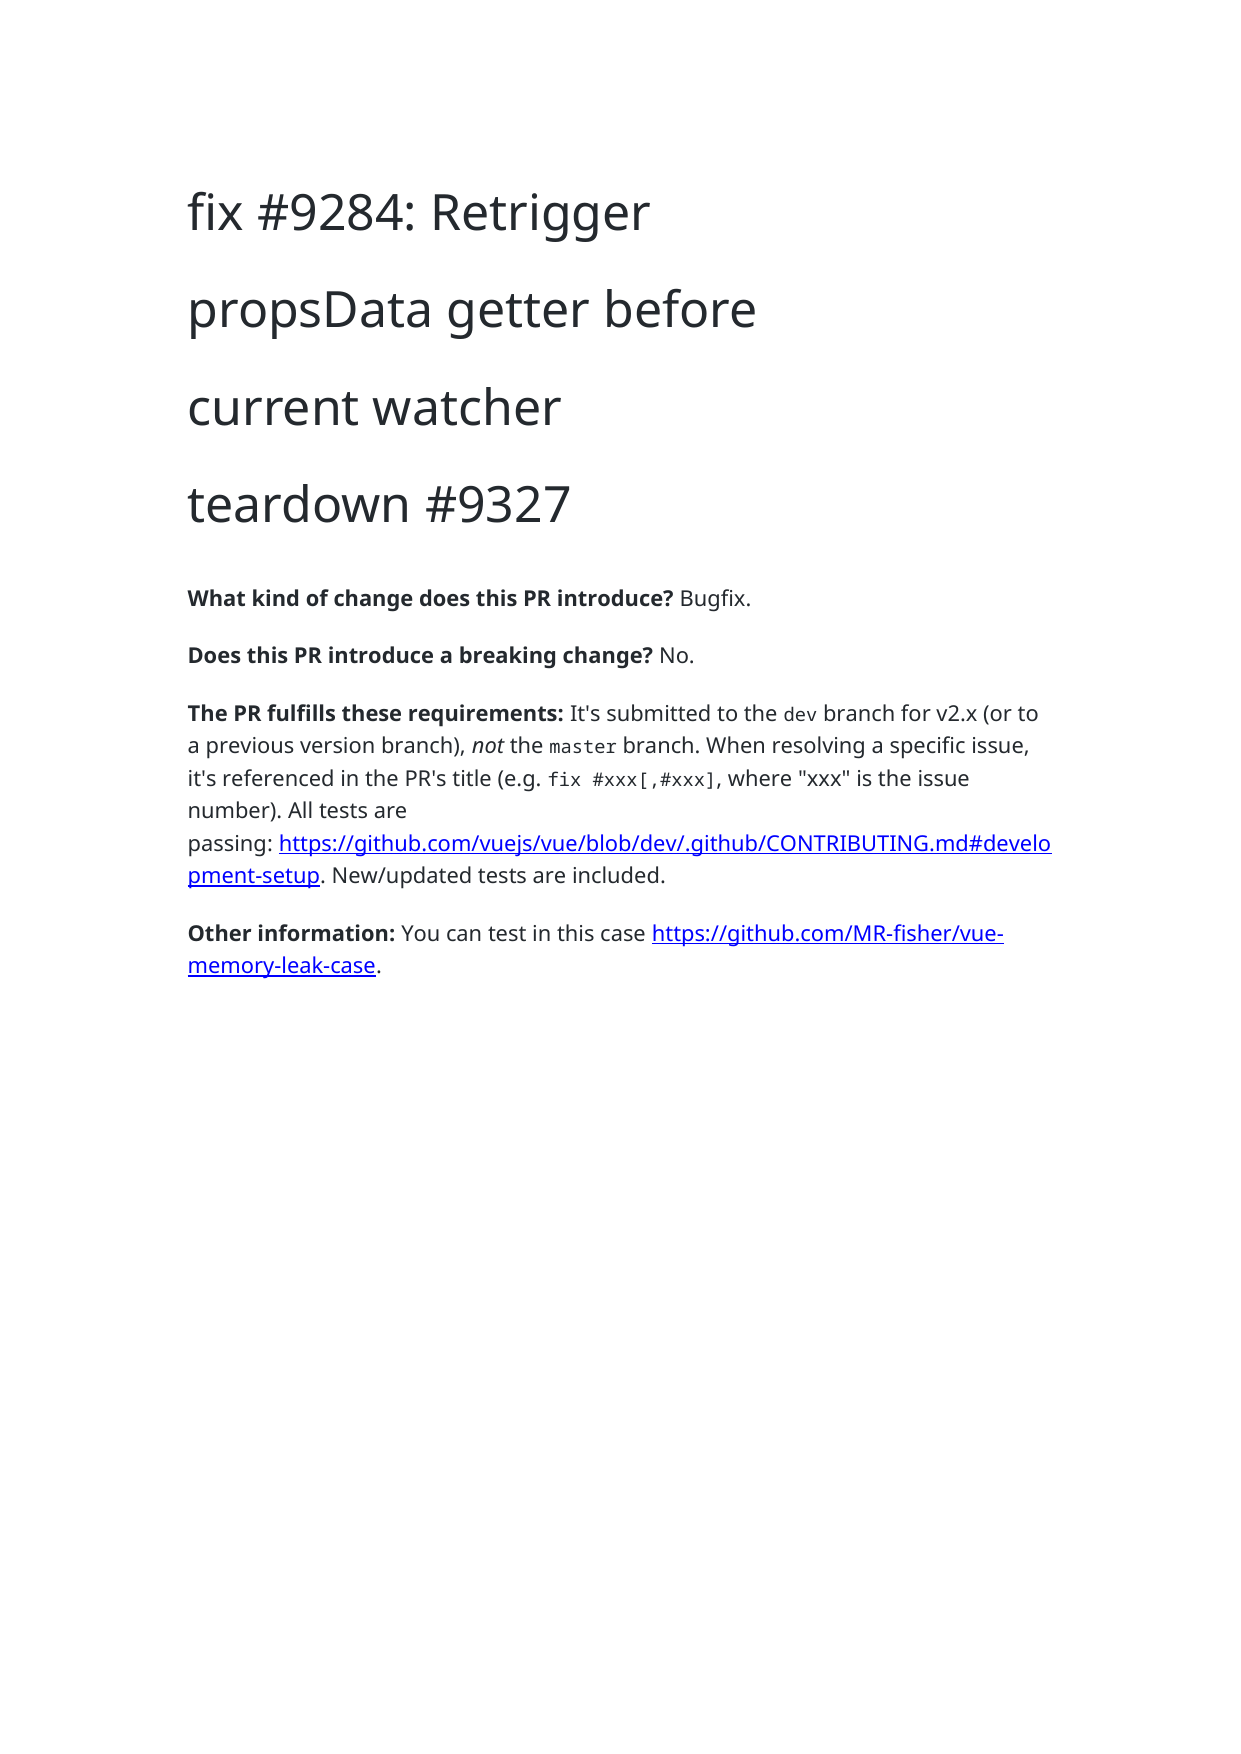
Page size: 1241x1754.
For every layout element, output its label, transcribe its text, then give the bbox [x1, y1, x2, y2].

text Other information: You can test in this case https://github.com/MR-fisher/vue-memory-leak-case. [187, 916, 1053, 981]
subtitle fix #9284: Retrigger propsData getter before current watcher teardown #9327 [187, 162, 818, 552]
text What kind of change does this PR introduce? Bugfix. [187, 581, 1053, 614]
text Does this PR introduce a breaking change? No. [187, 639, 1053, 671]
text The PR fulfills these requirements: It's submitted to the dev branch for v2.x (or to a previous version branch), not the master branch. When resolving a specific issue, it's referenced in the PR's title (e.g. fix #xxx[,#xxx], where "xxx" is the issue number). All tests are passing: https://github.com/vuejs/vue/blob/dev/.github/CONTRIBUTING.md#development-setup. New/updated tests are included. [187, 696, 1053, 891]
